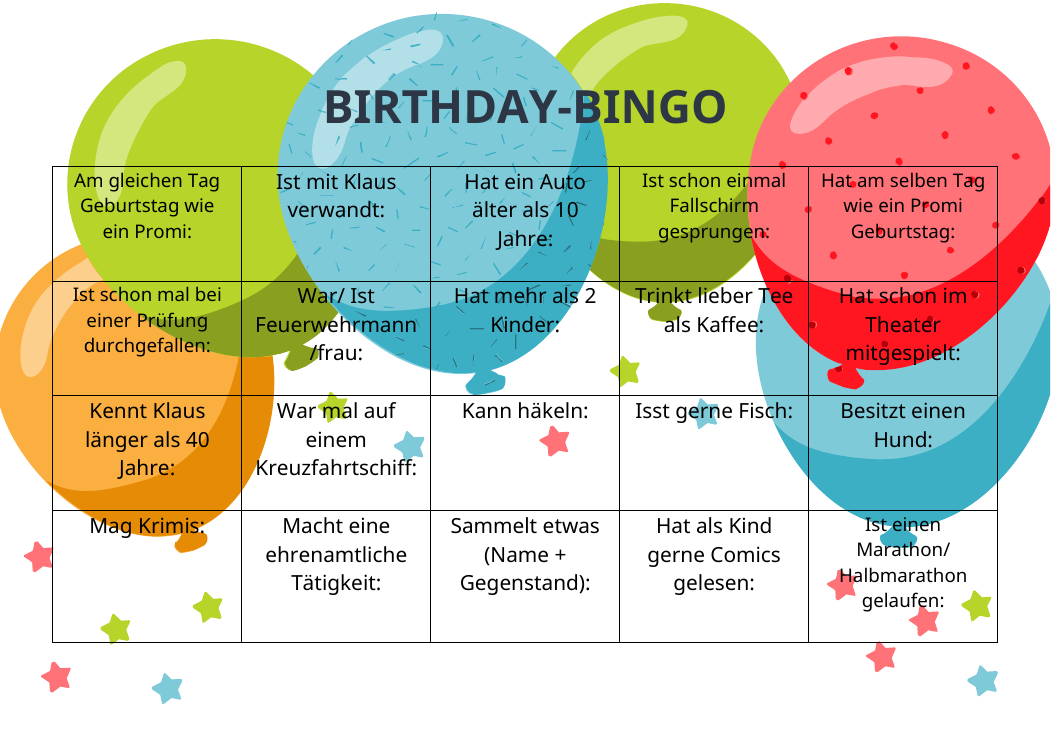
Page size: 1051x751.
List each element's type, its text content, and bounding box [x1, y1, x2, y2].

table_cell Ist einen Marathon/ Halbmarathon gelaufen: [809, 511, 997, 642]
table_cell Trinkt lieber Tee als Kaffee: [620, 282, 808, 395]
table_cell War mal auf einem Kreuzfahrtschiff: [242, 396, 430, 510]
table_cell Kennt Klaus länger als 40 Jahre: [53, 396, 241, 510]
table_cell Hat schon im Theater mitgespielt: [809, 282, 997, 395]
table_cell Isst gerne Fisch: [620, 396, 808, 510]
table_cell Kann häkeln: [431, 396, 619, 510]
table_cell Hat als Kind gerne Comics gelesen: [620, 511, 808, 642]
table_header Am gleichen Tag Geburtstag wie ein Promi: [53, 167, 241, 281]
table_cell Besitzt einen Hund: [809, 396, 997, 510]
table_cell Ist schon mal bei einer Prüfung durchgefallen: [53, 282, 241, 395]
table_cell Macht eine ehrenamtliche Tätigkeit: [242, 511, 430, 642]
table_header Ist schon einmal Fallschirm gesprungen: [620, 167, 808, 281]
table_header Hat am selben Tag wie ein Promi Geburtstag: [809, 167, 997, 281]
subtitle birthday-Bingo [59, 75, 991, 137]
table_cell Hat mehr als 2 Kinder: [431, 282, 619, 395]
table_cell Sammelt etwas (Name + Gegenstand): [431, 511, 619, 642]
table_header Ist mit Klaus verwandt: [242, 167, 430, 281]
table_cell Mag Krimis: [53, 511, 241, 642]
table_header Hat ein Auto älter als 10 Jahre: [431, 167, 619, 281]
table_cell War/ Ist Feuerwehrmann/frau: [242, 282, 430, 395]
